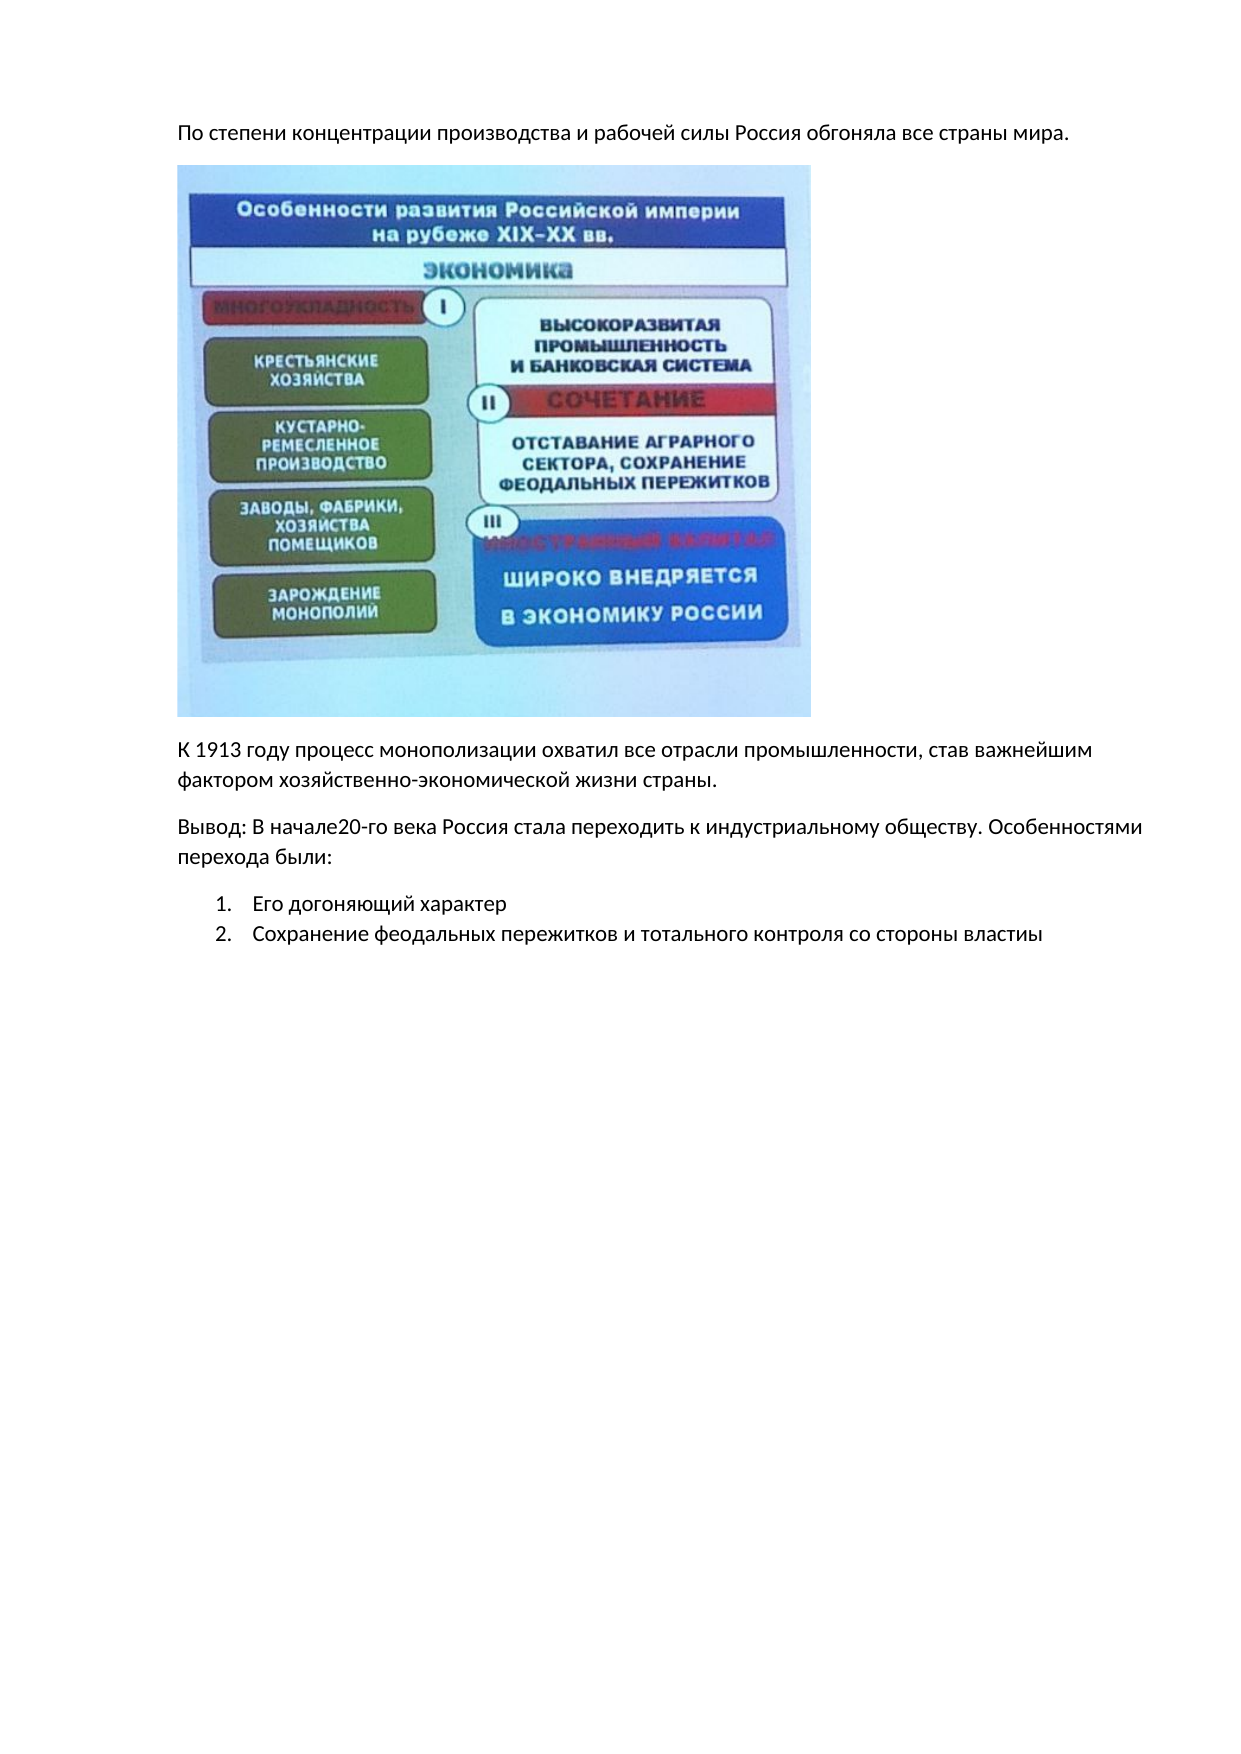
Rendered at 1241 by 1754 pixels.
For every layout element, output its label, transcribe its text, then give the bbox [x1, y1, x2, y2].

picture [177, 165, 811, 717]
text По степени концентрации производства и рабочей силы Россия обгоняла все страны мира. [177, 118, 1152, 146]
text Вывод: В начале20-го века Россия стала переходить к индустриальному обществу. Особенностями перехода были: [177, 812, 1152, 870]
list Сохранение феодальных пережитков и тотального контроля со стороны властиы [215, 919, 1152, 947]
text К 1913 году процесс монополизации охватил все отрасли промышленности, став важнейшим фактором хозяйственно-экономической жизни страны. [177, 735, 1152, 793]
list Его догоняющий характер [215, 889, 1152, 917]
